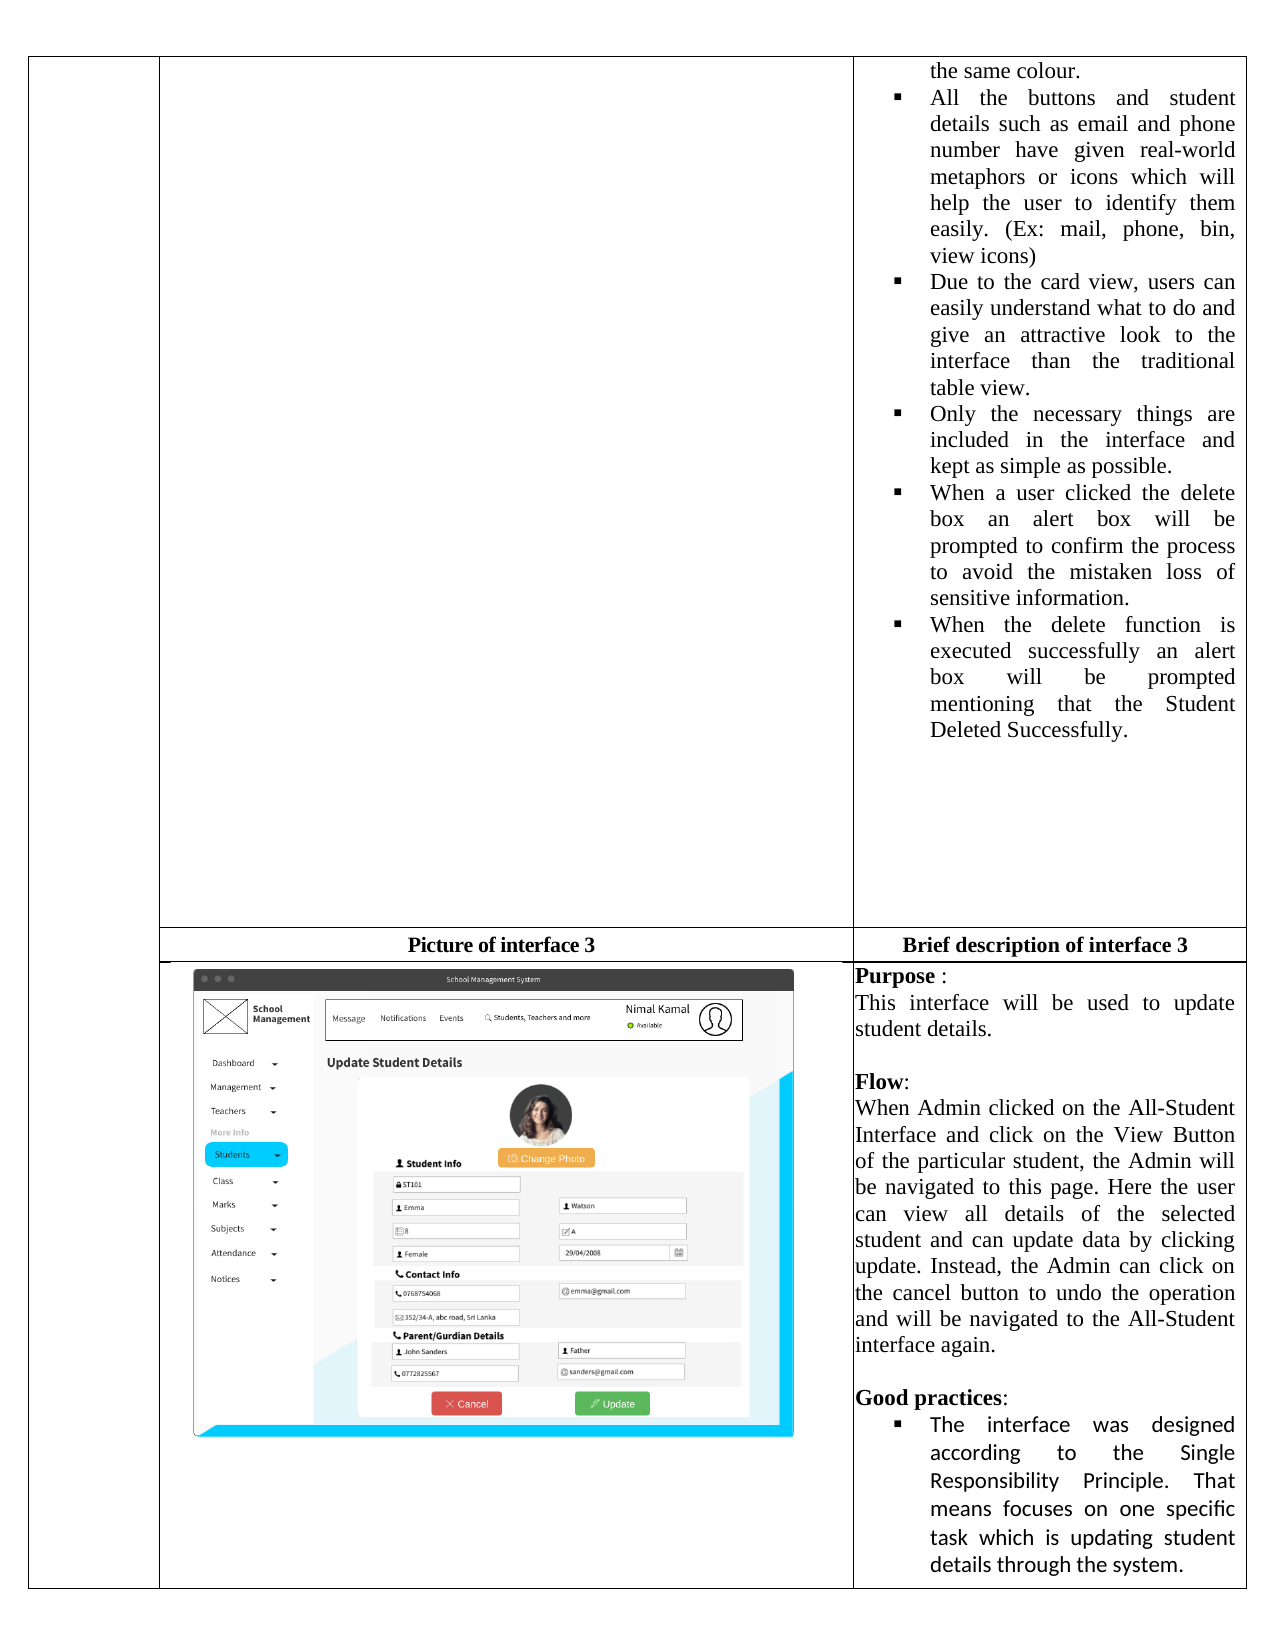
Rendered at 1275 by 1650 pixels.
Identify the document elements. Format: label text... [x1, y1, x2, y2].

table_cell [854, 57, 1246, 927]
table_cell Brief description of interface 3 [854, 928, 1246, 961]
table_cell Picture of interface 3 [160, 928, 853, 961]
table_cell [160, 57, 853, 927]
table_cell [160, 963, 853, 1588]
picture [170, 962, 843, 1510]
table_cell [854, 963, 1246, 1588]
